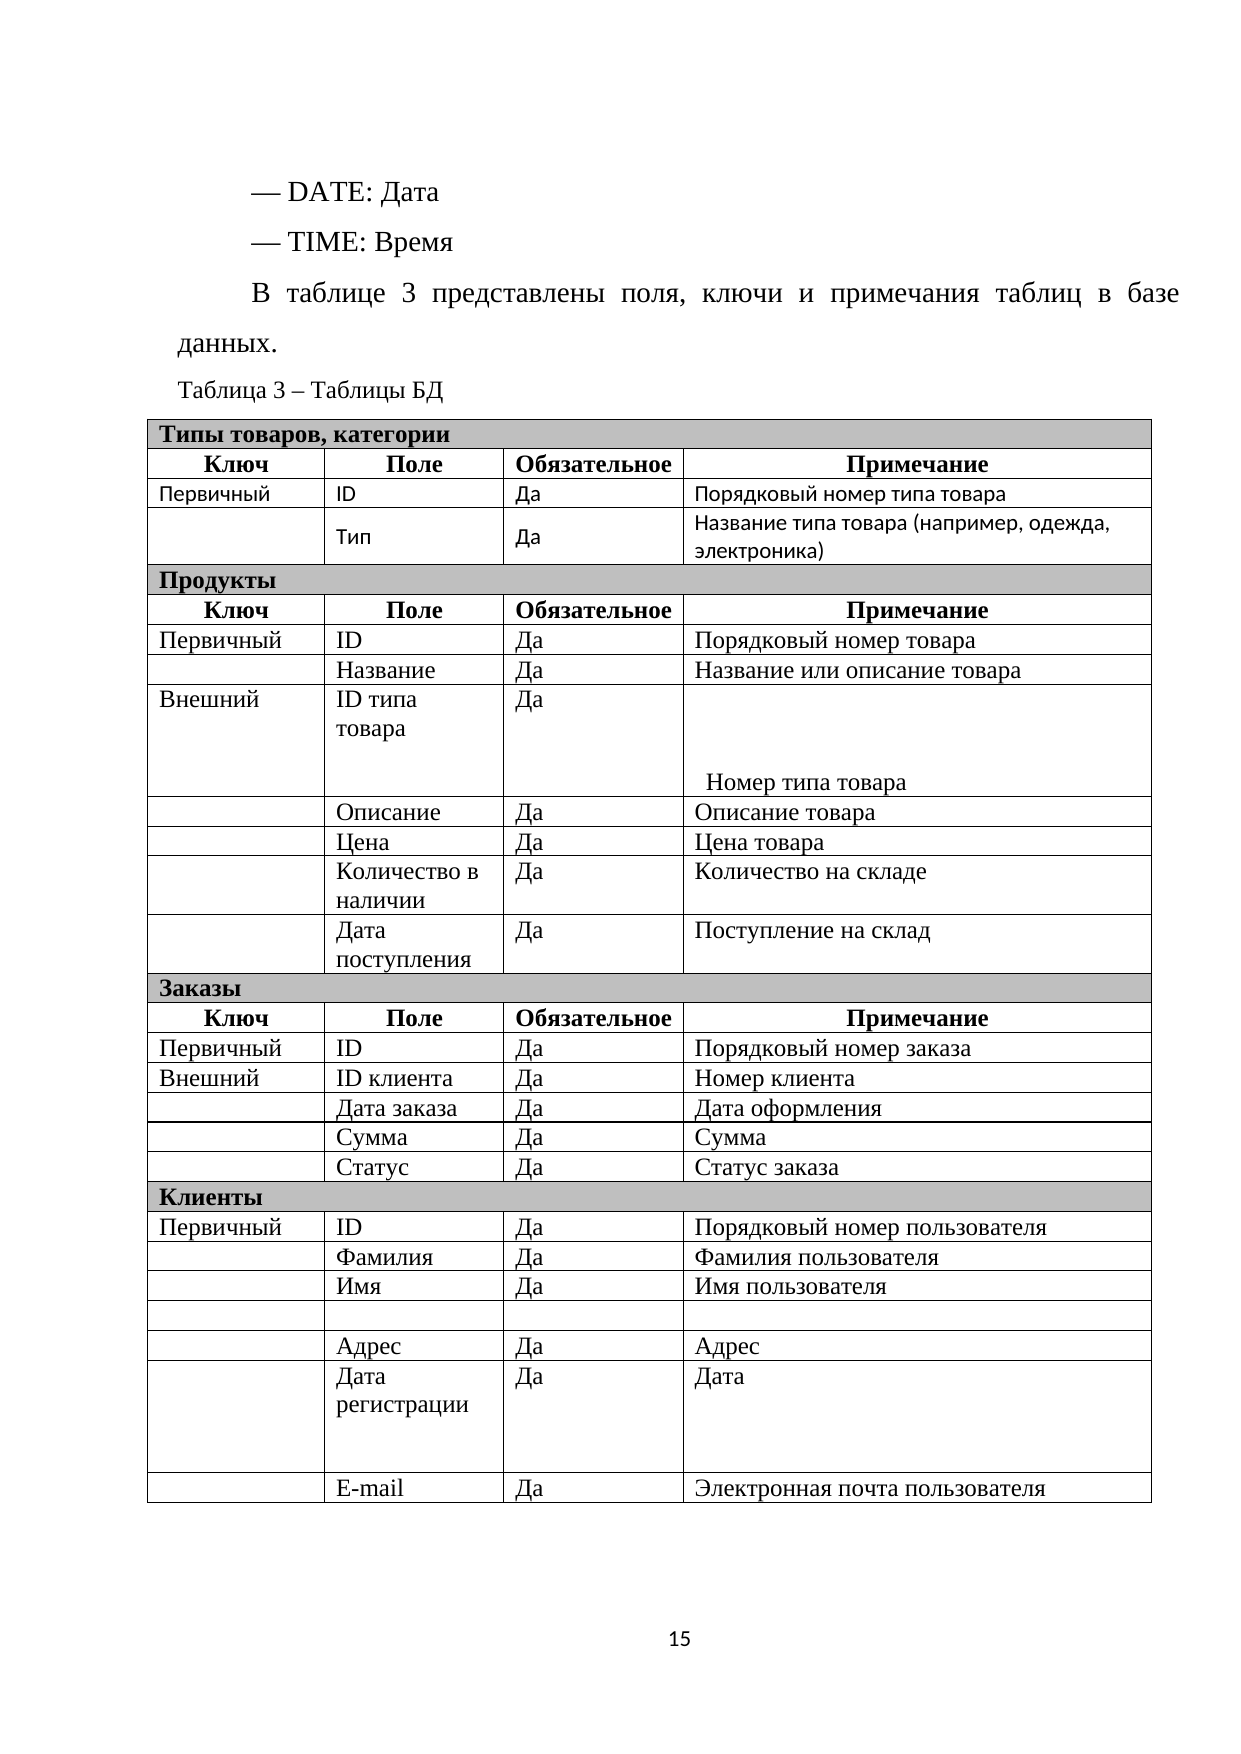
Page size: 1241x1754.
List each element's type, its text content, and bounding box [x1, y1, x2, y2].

table_cell Да [504, 797, 683, 826]
table_cell Поле [325, 595, 503, 624]
table_cell Клиенты [148, 1182, 1151, 1211]
table_cell Да [504, 827, 683, 855]
table_cell Первичный [148, 1033, 324, 1062]
table_cell E-mail [325, 1473, 503, 1502]
table_cell ID [325, 1212, 503, 1241]
table_cell ID [325, 479, 503, 507]
table_cell Ключ [148, 449, 324, 478]
table_cell [148, 508, 324, 564]
table_cell Название или описание товара [684, 655, 1151, 683]
table_cell Да [504, 1473, 683, 1502]
table_cell [148, 856, 324, 914]
table_cell Поле [325, 1003, 503, 1032]
table_cell Примечание [684, 1003, 1151, 1032]
table_cell Внешний [148, 685, 324, 796]
table_cell Фамилия [325, 1242, 503, 1270]
table_cell Первичный [148, 479, 324, 507]
table_cell Да [504, 1093, 683, 1121]
table_cell Внешний [148, 1063, 324, 1092]
table_cell ID [325, 625, 503, 654]
table_cell [504, 1301, 683, 1330]
table_cell Поле [325, 449, 503, 478]
table_cell Да [504, 1242, 683, 1270]
table_cell [148, 797, 324, 826]
table_cell Адрес [325, 1331, 503, 1360]
table_cell Дата регистрации [325, 1361, 503, 1472]
table_cell Цена товара [684, 827, 1151, 855]
table_cell Да [504, 1331, 683, 1360]
table_cell Да [504, 1152, 683, 1181]
table_cell Количество в наличии [325, 856, 503, 914]
table_cell Первичный [148, 1212, 324, 1241]
table_cell Первичный [148, 625, 324, 654]
table_cell Да [504, 856, 683, 914]
table_cell Адрес [684, 1331, 1151, 1360]
table_cell Да [504, 1033, 683, 1062]
table_cell Количество на складе [684, 856, 1151, 914]
table_cell Дата оформления [684, 1093, 1151, 1121]
table_cell [148, 827, 324, 855]
table_cell [148, 1152, 324, 1181]
table_cell Да [504, 1063, 683, 1092]
table_cell Статус заказа [684, 1152, 1151, 1181]
table_cell Цена [325, 827, 503, 855]
table_cell [148, 1331, 324, 1360]
table_cell ID типа товара [325, 685, 503, 796]
text Таблица 3 – Таблицы БД [177, 375, 1181, 404]
table_cell Обязательное [504, 1003, 683, 1032]
table_cell Обязательное [504, 449, 683, 478]
table_cell [148, 1123, 324, 1151]
table_cell Фамилия пользователя [684, 1242, 1151, 1270]
table_cell Примечание [684, 449, 1151, 478]
text — TIME: Время [177, 224, 1181, 258]
table_cell Порядковый номер заказа [684, 1033, 1151, 1062]
table_cell Имя [325, 1271, 503, 1300]
table_cell Статус [325, 1152, 503, 1181]
table_cell Да [504, 915, 683, 972]
table_cell ID клиента [325, 1063, 503, 1092]
table_cell [148, 1271, 324, 1300]
table_cell [684, 1301, 1151, 1330]
table_cell Порядковый номер типа товара [684, 479, 1151, 507]
table_cell Порядковый номер товара [684, 625, 1151, 654]
table_cell [148, 1473, 324, 1502]
table_cell Дата поступления [325, 915, 503, 972]
table_cell Да [504, 1123, 683, 1151]
table_cell Дата заказа [325, 1093, 503, 1121]
table_cell Описание товара [684, 797, 1151, 826]
table_cell [148, 655, 324, 683]
table_cell Ключ [148, 595, 324, 624]
table_cell Порядковый номер пользователя [684, 1212, 1151, 1241]
table_cell Продукты [148, 565, 1151, 594]
table_cell Название типа товара (например, одежда, электроника) [684, 508, 1151, 564]
table_cell ID [325, 1033, 503, 1062]
table_cell Да [504, 508, 683, 564]
table_cell Да [504, 655, 683, 683]
table_cell [148, 915, 324, 972]
table_cell Имя пользователя [684, 1271, 1151, 1300]
table_cell [325, 1301, 503, 1330]
table_cell Да [504, 1271, 683, 1300]
table_cell Обязательное [504, 595, 683, 624]
table_cell Примечание [684, 595, 1151, 624]
table_cell Заказы [148, 974, 1151, 1002]
table_cell Номер клиента [684, 1063, 1151, 1092]
table_cell Дата [684, 1361, 1151, 1472]
table_cell [684, 685, 1151, 796]
table_cell Название [325, 655, 503, 683]
table_cell [148, 1242, 324, 1270]
table_cell Поступление на склад [684, 915, 1151, 972]
table_cell [148, 1093, 324, 1121]
table_cell Да [504, 479, 683, 507]
table_cell Тип [325, 508, 503, 564]
table_cell Описание [325, 797, 503, 826]
table_cell Сумма [325, 1123, 503, 1151]
table_cell [148, 1361, 324, 1472]
table_cell Сумма [684, 1123, 1151, 1151]
text — DATE: Дата [177, 174, 1181, 208]
table_header Типы товаров, категории [148, 420, 1151, 448]
table_cell Да [504, 1212, 683, 1241]
table_cell Да [504, 685, 683, 796]
table_cell Да [504, 625, 683, 654]
table_cell Да [504, 1361, 683, 1472]
text В таблице 3 представлены поля, ключи и примечания таблиц в базе данных. [177, 275, 1181, 359]
table_cell [148, 1301, 324, 1330]
table_cell Электронная почта пользователя [684, 1473, 1151, 1502]
table_cell Ключ [148, 1003, 324, 1032]
